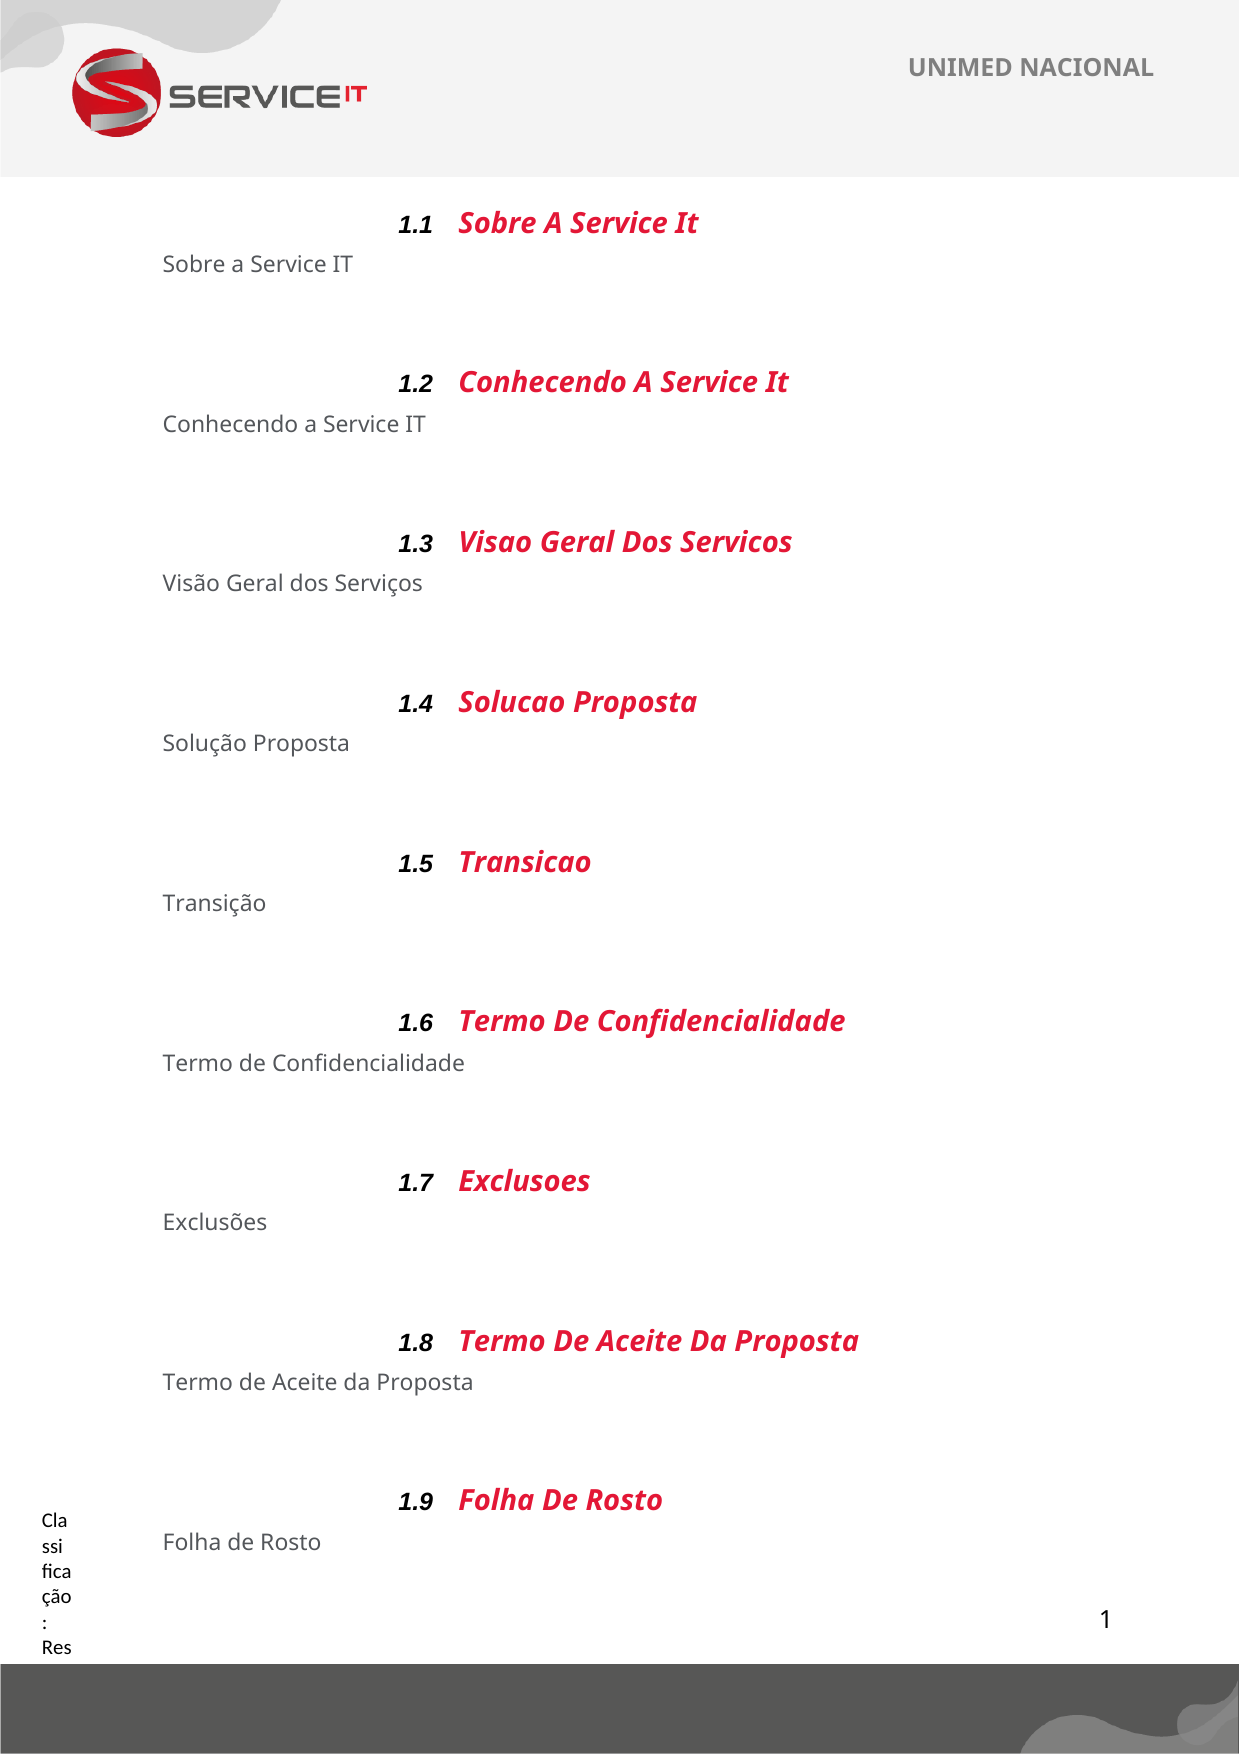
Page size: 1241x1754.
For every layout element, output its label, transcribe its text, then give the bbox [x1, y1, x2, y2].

subtitle Conhecendo A Service It [398, 362, 1078, 401]
text Transição [162, 887, 1078, 918]
subtitle Visao Geral Dos Servicos [398, 521, 1078, 561]
subtitle Sobre A Service It [398, 202, 1078, 242]
subtitle Exclusoes [398, 1160, 1078, 1200]
subtitle Termo De Aceite Da Proposta [398, 1320, 1078, 1359]
picture [0, 1664, 1239, 1754]
picture [0, 0, 1239, 177]
text Visão Geral dos Serviços [162, 567, 1078, 599]
text Termo de Aceite da Proposta [162, 1366, 1078, 1397]
text Exclusões [162, 1206, 1078, 1237]
subtitle Transicao [398, 841, 1078, 881]
text Folha de Rosto [162, 1526, 1078, 1557]
subtitle Folha De Rosto [398, 1479, 1078, 1519]
subtitle Solucao Proposta [398, 681, 1078, 721]
text Sobre a Service IT [162, 248, 1078, 279]
text Conhecendo a Service IT [162, 408, 1078, 439]
text Solução Proposta [162, 727, 1078, 758]
text Termo de Confidencialidade [162, 1046, 1078, 1078]
subtitle Termo De Confidencialidade [398, 1001, 1078, 1040]
